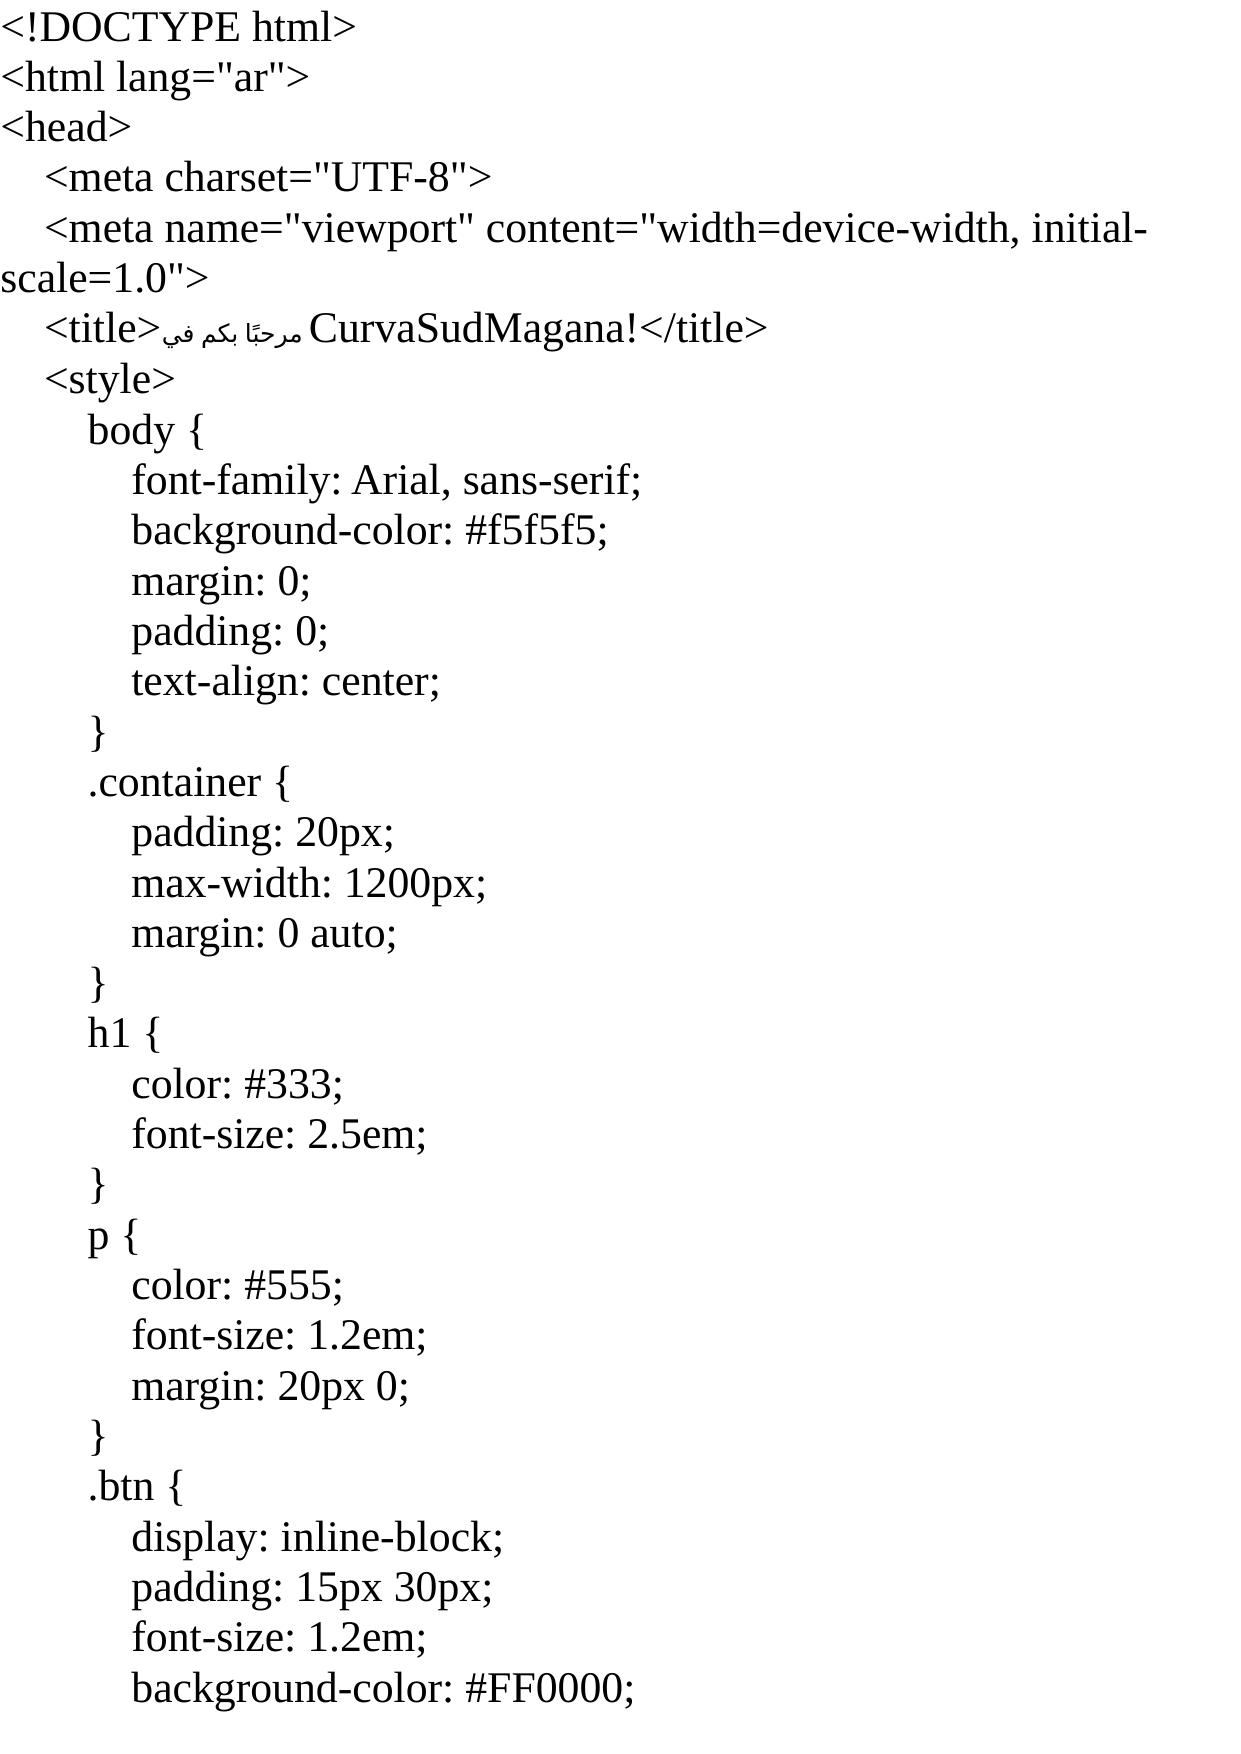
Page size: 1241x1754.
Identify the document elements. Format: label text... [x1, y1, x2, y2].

text font-size: 1.2em; [0, 1610, 1240, 1660]
text color: #333; [0, 1057, 1240, 1107]
text } [0, 1157, 1240, 1208]
text margin: 0 auto; [0, 906, 1240, 956]
text <title>مرحبًا بكم في CurvaSudMagana!</title> [0, 302, 1240, 352]
text .container { [0, 755, 1240, 805]
text } [0, 704, 1240, 755]
text } [0, 956, 1240, 1006]
text margin: 20px 0; [0, 1358, 1240, 1409]
text <html lang="ar"> [0, 50, 1240, 101]
text p { [0, 1208, 1240, 1258]
text font-size: 2.5em; [0, 1107, 1240, 1157]
text <style> [0, 352, 1240, 403]
text padding: 20px; [0, 805, 1240, 855]
text background-color: #FF0000; [0, 1660, 1240, 1711]
text body { [0, 403, 1240, 453]
text <!DOCTYPE html> [0, 0, 1240, 50]
text margin: 0; [0, 553, 1240, 604]
text font-size: 1.2em; [0, 1308, 1240, 1358]
text display: inline-block; [0, 1509, 1240, 1560]
text .btn { [0, 1459, 1240, 1509]
text padding: 15px 30px; [0, 1560, 1240, 1610]
text text-align: center; [0, 654, 1240, 704]
text padding: 0; [0, 604, 1240, 654]
text <head> [0, 101, 1240, 151]
text h1 { [0, 1006, 1240, 1057]
text <meta name="viewport" content="width=device-width, initial-scale=1.0"> [0, 201, 1240, 302]
text } [0, 1409, 1240, 1459]
text <meta charset="UTF-8"> [0, 151, 1240, 201]
text font-family: Arial, sans-serif; [0, 453, 1240, 503]
text background-color: #f5f5f5; [0, 503, 1240, 553]
text color: #555; [0, 1258, 1240, 1308]
text max-width: 1200px; [0, 855, 1240, 906]
